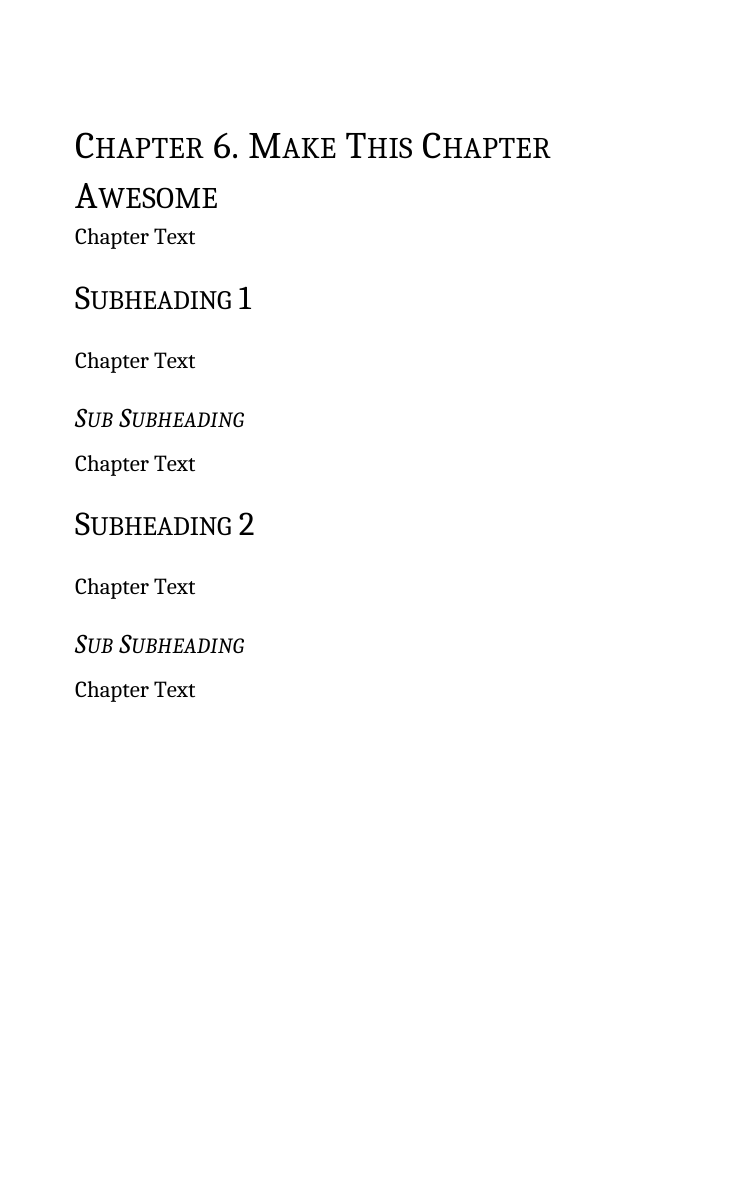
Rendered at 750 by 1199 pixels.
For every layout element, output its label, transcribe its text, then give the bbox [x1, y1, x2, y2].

subtitle Sub Subheading [75, 629, 675, 660]
subtitle Chapter 6. Make This Chapter Awesome [75, 125, 675, 218]
text Chapter Text [75, 677, 675, 703]
subtitle Subheading 1 [75, 279, 675, 318]
text Chapter Text [75, 450, 675, 477]
subtitle Sub Subheading [75, 403, 675, 434]
subtitle Subheading 2 [75, 506, 675, 544]
text Chapter Text [75, 348, 675, 374]
text Chapter Text [75, 574, 675, 600]
text Chapter Text [75, 224, 675, 251]
